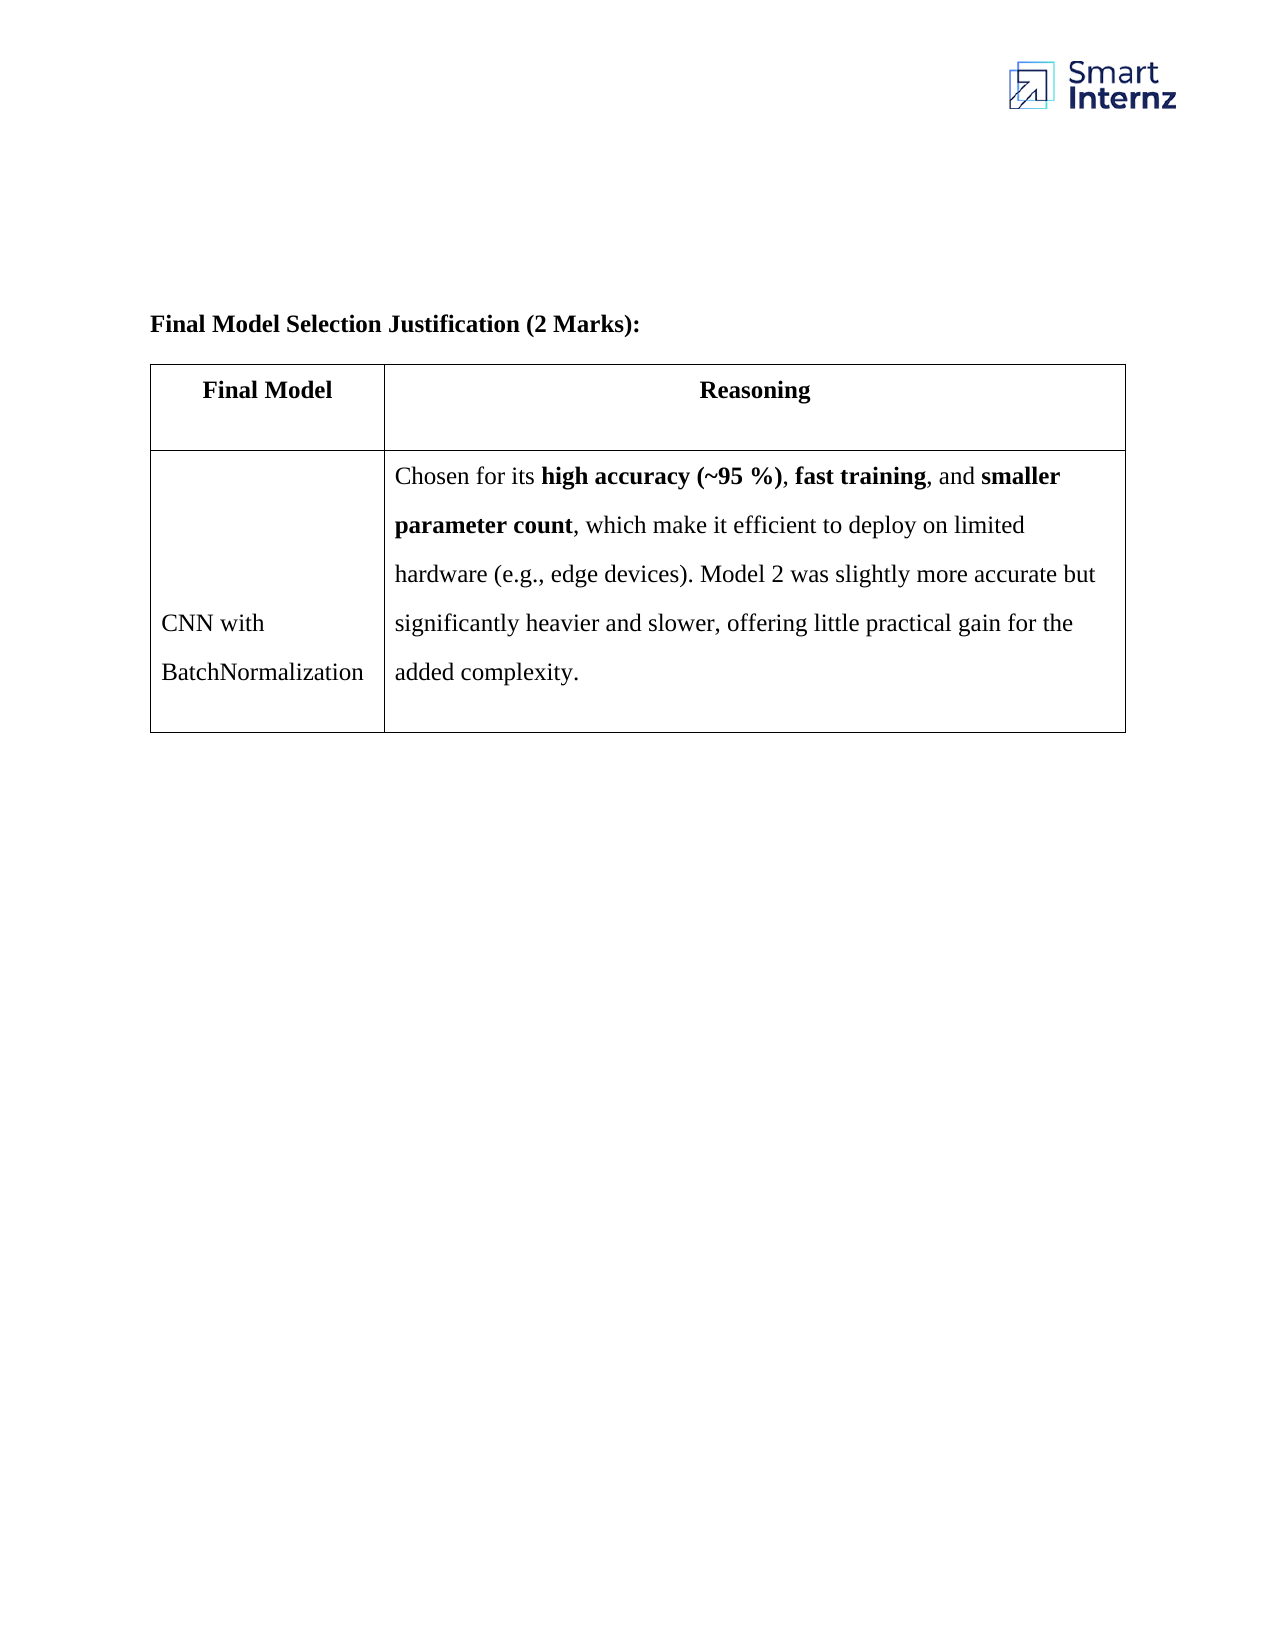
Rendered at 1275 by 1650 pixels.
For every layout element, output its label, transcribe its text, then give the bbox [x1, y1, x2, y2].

picture [1004, 61, 1181, 109]
table_header Final Model [151, 365, 384, 449]
subtitle Final Model Selection Justification (2 Marks): [150, 309, 1125, 338]
table_cell Chosen for its high accuracy (~95 %), fast training, and smaller parameter count, which make it efficient to deploy on limited hardware (e.g., edge devices). Model 2 was slightly more accurate but significantly heavier and slower, offering little practical gain for the added complexity. [385, 451, 1125, 732]
table_cell CNN with BatchNormalization [151, 451, 384, 732]
table_header Reasoning [385, 365, 1125, 449]
